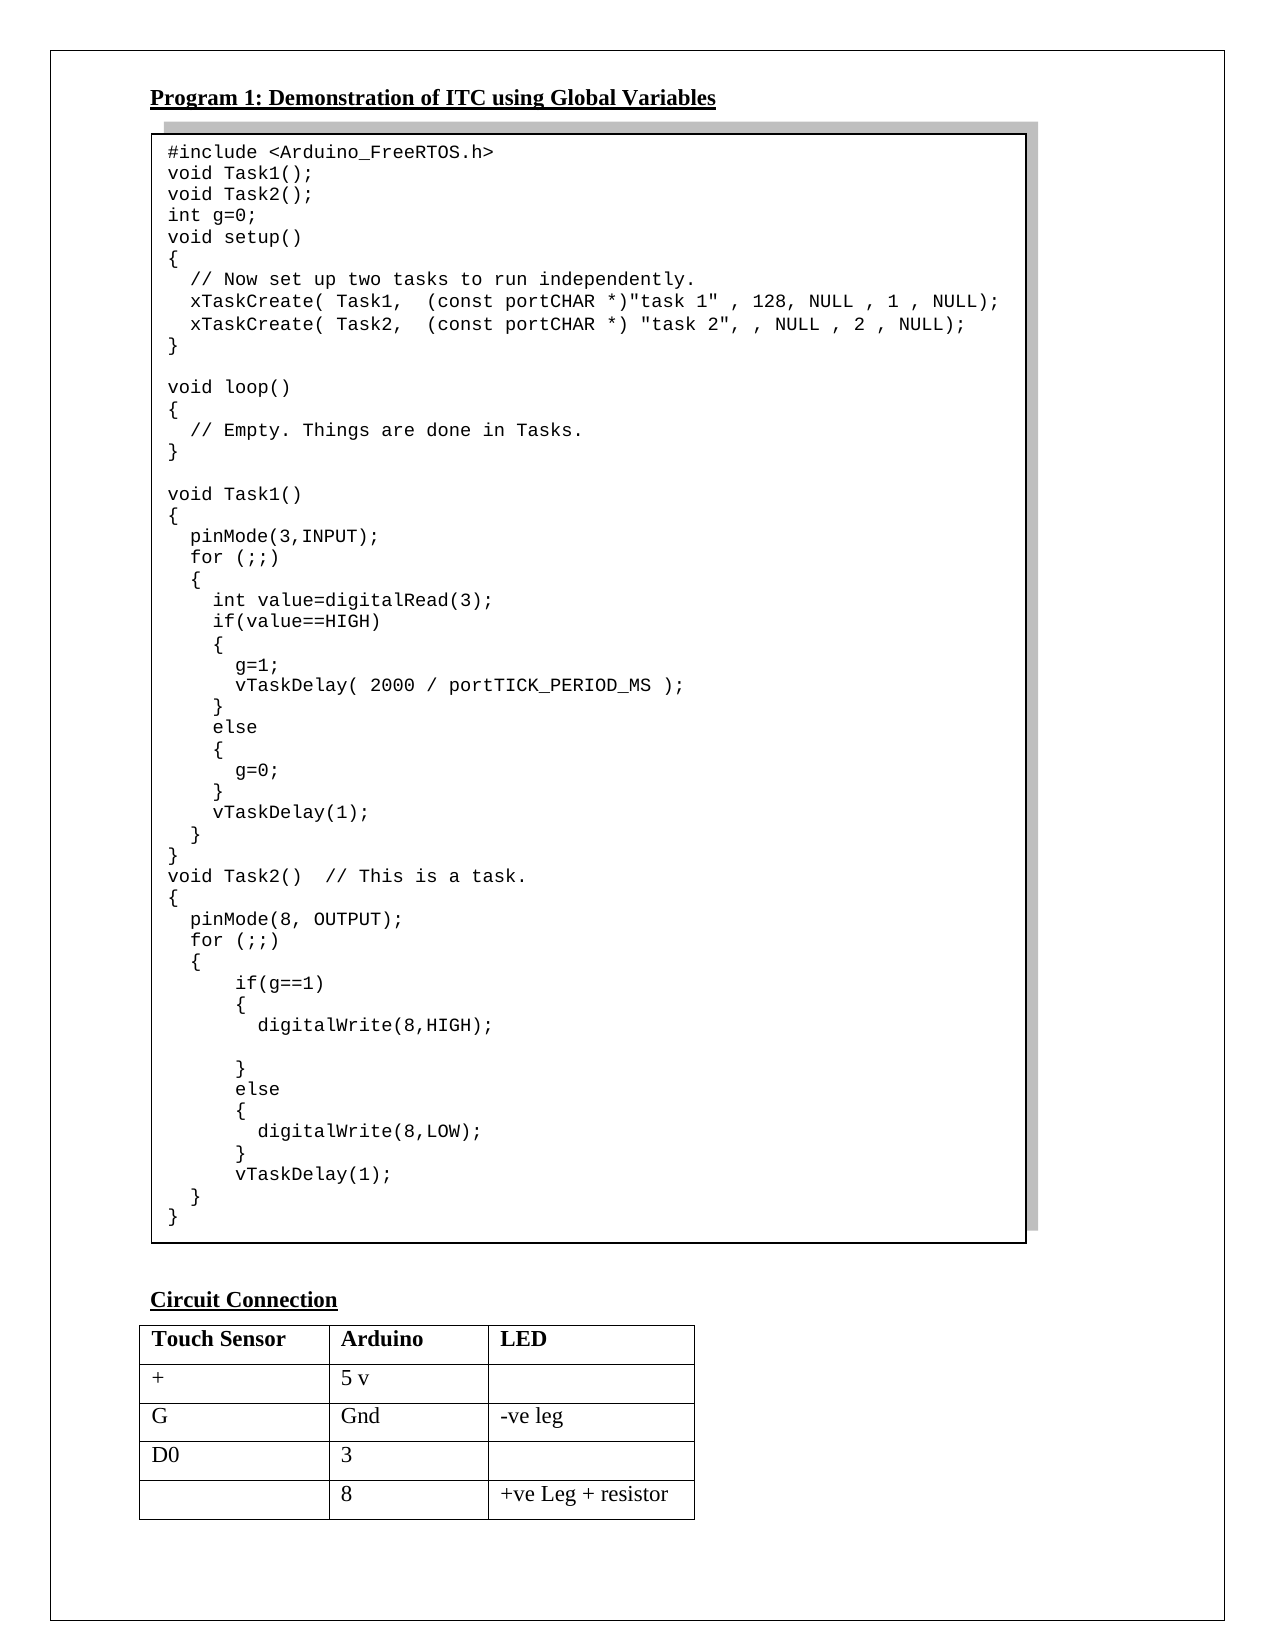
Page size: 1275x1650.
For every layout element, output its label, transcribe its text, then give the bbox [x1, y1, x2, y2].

table_cell [489, 1442, 694, 1480]
subtitle Program 1: Demonstration of ITC using Global Variables [150, 84, 1208, 111]
table_header Arduino [330, 1326, 488, 1363]
table_cell 8 [330, 1481, 488, 1519]
table_header Touch Sensor [140, 1326, 329, 1363]
table_cell D0 [140, 1442, 329, 1480]
text Circuit Connection [150, 1286, 1208, 1312]
table_cell [140, 1481, 329, 1519]
table_cell + [140, 1365, 329, 1402]
table_cell [489, 1365, 694, 1402]
table_cell 3 [330, 1442, 488, 1480]
table_header LED [489, 1326, 694, 1363]
table_cell G [140, 1404, 329, 1441]
table_cell Gnd [330, 1404, 488, 1441]
table_cell 5 v [330, 1365, 488, 1402]
table_cell +ve Leg + resistor [489, 1481, 694, 1519]
table_cell -ve leg [489, 1404, 694, 1441]
